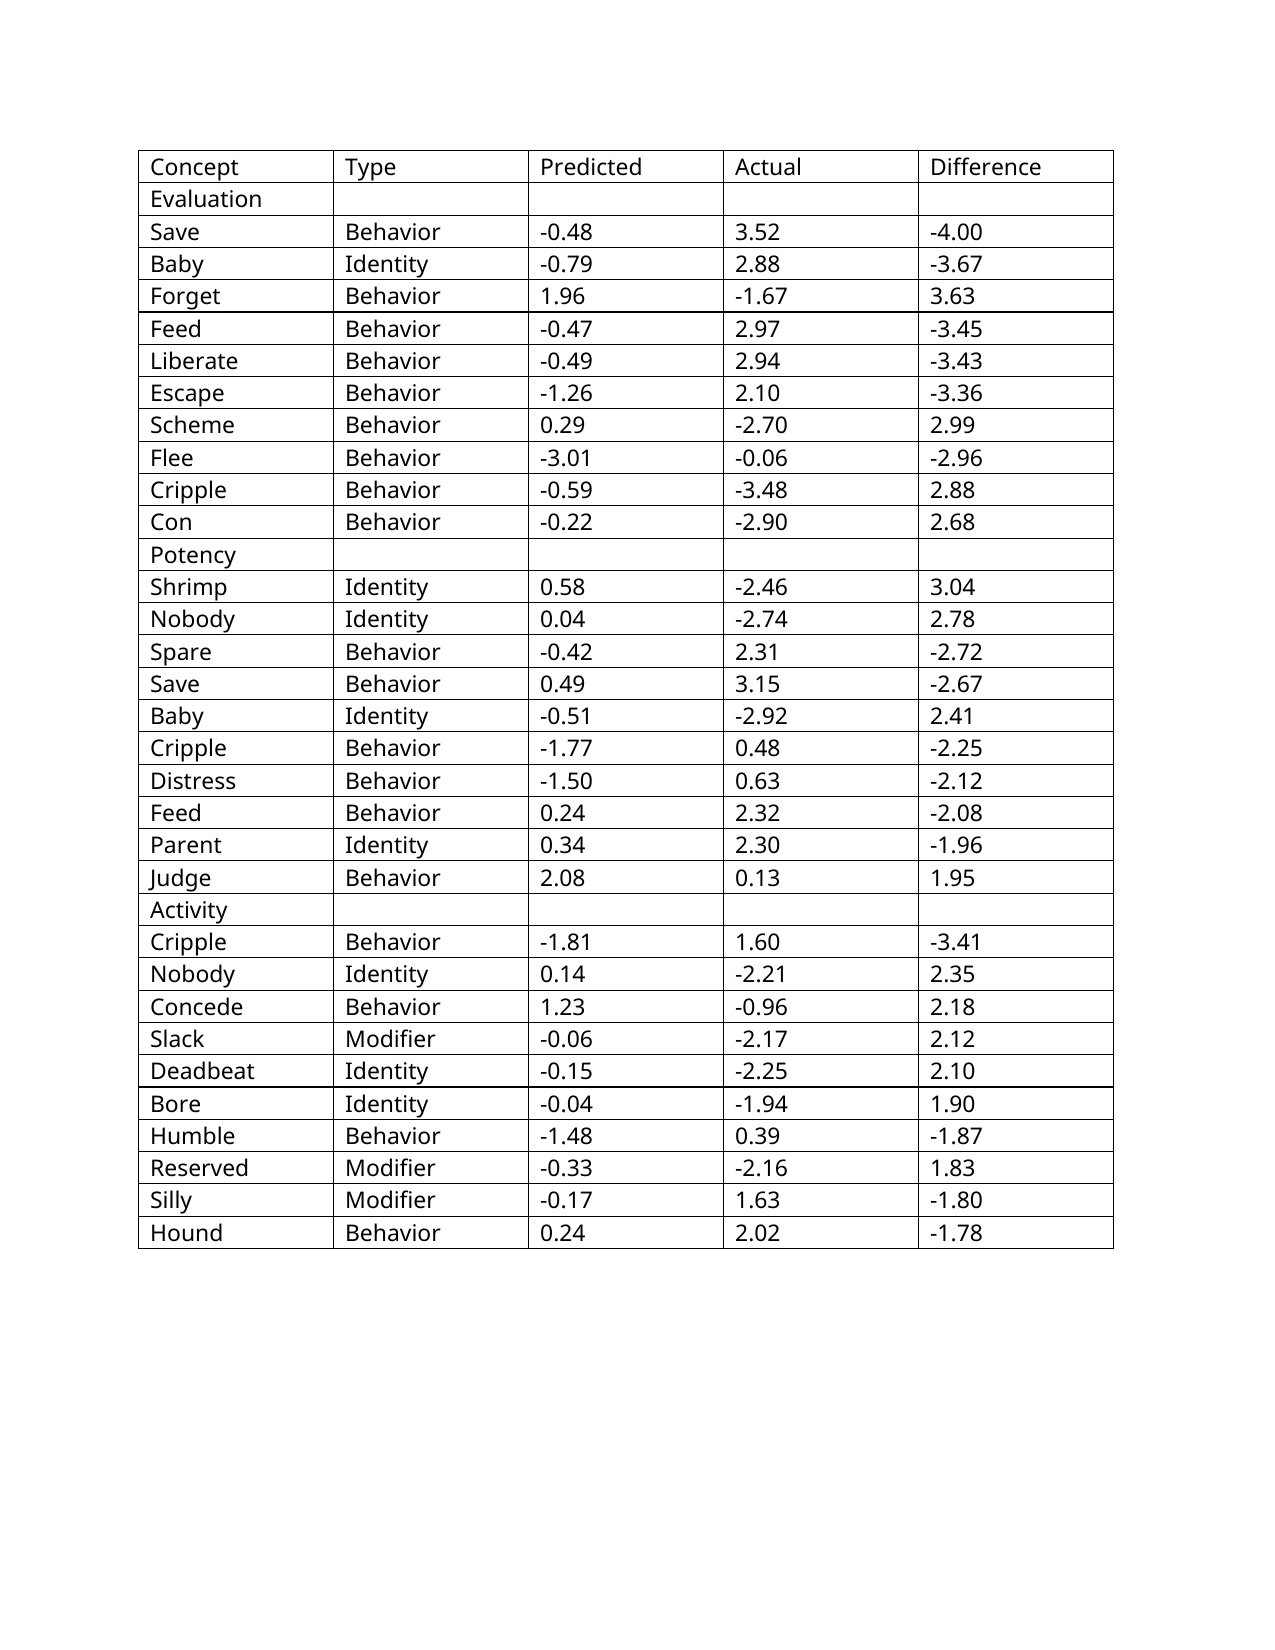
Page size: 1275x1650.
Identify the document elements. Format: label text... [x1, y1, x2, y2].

table_cell Bore [139, 1088, 333, 1119]
table_cell Behavior [334, 216, 528, 247]
table_cell Behavior [334, 797, 528, 828]
table_cell [919, 894, 1113, 925]
table_cell Modifier [334, 1152, 528, 1183]
table_cell -0.79 [529, 248, 723, 279]
table_cell 2.41 [919, 700, 1113, 731]
table_cell Save [139, 216, 333, 247]
table_cell Behavior [334, 765, 528, 796]
table_cell -1.96 [919, 829, 1113, 860]
table_cell 1.90 [919, 1088, 1113, 1119]
table_cell -2.16 [724, 1152, 918, 1183]
table_cell 3.04 [919, 571, 1113, 602]
table_cell Identity [334, 571, 528, 602]
table_cell -3.43 [919, 345, 1113, 376]
table_cell [529, 183, 723, 214]
table_cell -1.81 [529, 926, 723, 957]
table_cell 2.12 [919, 1023, 1113, 1054]
table_header Type [334, 151, 528, 182]
table_cell 3.15 [724, 668, 918, 699]
table_cell -2.70 [724, 409, 918, 441]
table_cell Scheme [139, 409, 333, 441]
table_cell Nobody [139, 958, 333, 989]
table_cell [724, 183, 918, 214]
table_cell Behavior [334, 345, 528, 376]
table_cell 2.88 [919, 474, 1113, 505]
table_cell -1.78 [919, 1217, 1113, 1248]
table_cell [724, 539, 918, 570]
table_cell -1.48 [529, 1120, 723, 1151]
table_cell 2.78 [919, 603, 1113, 634]
table_cell -0.06 [529, 1023, 723, 1054]
table_cell Behavior [334, 474, 528, 505]
table_cell -3.01 [529, 442, 723, 473]
table_cell Nobody [139, 603, 333, 634]
table_cell 0.14 [529, 958, 723, 989]
table_cell Parent [139, 829, 333, 860]
table_cell 1.60 [724, 926, 918, 957]
table_cell Liberate [139, 345, 333, 376]
table_cell Modifier [334, 1023, 528, 1054]
table_cell Identity [334, 958, 528, 989]
table_cell 1.63 [724, 1184, 918, 1216]
table_cell -1.94 [724, 1088, 918, 1119]
table_cell Behavior [334, 506, 528, 537]
table_cell 0.49 [529, 668, 723, 699]
table_cell -2.74 [724, 603, 918, 634]
table_cell [529, 539, 723, 570]
table_cell -2.90 [724, 506, 918, 537]
table_cell [334, 183, 528, 214]
table_cell Slack [139, 1023, 333, 1054]
table_cell 2.18 [919, 991, 1113, 1022]
table_cell -1.50 [529, 765, 723, 796]
table_cell Judge [139, 861, 333, 893]
table_cell Identity [334, 1088, 528, 1119]
table_cell -0.17 [529, 1184, 723, 1216]
table_cell Evaluation [139, 183, 333, 214]
table_cell 2.02 [724, 1217, 918, 1248]
table_cell 2.94 [724, 345, 918, 376]
table_cell -1.77 [529, 732, 723, 763]
table_cell Behavior [334, 442, 528, 473]
table_cell 0.34 [529, 829, 723, 860]
table_cell -0.51 [529, 700, 723, 731]
table_cell [919, 183, 1113, 214]
table_cell -3.41 [919, 926, 1113, 957]
table_cell -4.00 [919, 216, 1113, 247]
table_cell 2.08 [529, 861, 723, 893]
table_cell Behavior [334, 668, 528, 699]
table_cell [334, 894, 528, 925]
table_cell Baby [139, 248, 333, 279]
table_cell [919, 539, 1113, 570]
table_cell -2.17 [724, 1023, 918, 1054]
table_cell 0.13 [724, 861, 918, 893]
table_cell -0.47 [529, 313, 723, 344]
table_cell Cripple [139, 474, 333, 505]
table_cell 0.29 [529, 409, 723, 441]
table_cell Behavior [334, 732, 528, 763]
table_cell Cripple [139, 926, 333, 957]
table_cell 0.24 [529, 1217, 723, 1248]
table_cell 2.97 [724, 313, 918, 344]
table_cell 0.04 [529, 603, 723, 634]
table_cell Save [139, 668, 333, 699]
table_cell Forget [139, 280, 333, 311]
table_cell Cripple [139, 732, 333, 763]
table_cell Behavior [334, 377, 528, 408]
table_cell Behavior [334, 635, 528, 667]
table_cell 2.10 [919, 1055, 1113, 1086]
table_cell -1.87 [919, 1120, 1113, 1151]
table_cell Behavior [334, 1217, 528, 1248]
table_cell 2.31 [724, 635, 918, 667]
table_cell -1.80 [919, 1184, 1113, 1216]
table_cell 0.48 [724, 732, 918, 763]
table_cell Baby [139, 700, 333, 731]
table_cell Concede [139, 991, 333, 1022]
table_cell 2.99 [919, 409, 1113, 441]
table_cell Potency [139, 539, 333, 570]
table_cell Behavior [334, 1120, 528, 1151]
table_cell Humble [139, 1120, 333, 1151]
table_cell Silly [139, 1184, 333, 1216]
table_cell Modifier [334, 1184, 528, 1216]
table_cell -0.04 [529, 1088, 723, 1119]
table_cell Identity [334, 603, 528, 634]
table_cell 2.32 [724, 797, 918, 828]
table_cell [334, 539, 528, 570]
table_cell Behavior [334, 280, 528, 311]
table_header Predicted [529, 151, 723, 182]
table_cell -0.22 [529, 506, 723, 537]
table_cell -3.45 [919, 313, 1113, 344]
table_cell Hound [139, 1217, 333, 1248]
table_cell -2.92 [724, 700, 918, 731]
table_cell Behavior [334, 313, 528, 344]
table_cell -0.42 [529, 635, 723, 667]
table_cell -2.96 [919, 442, 1113, 473]
table_cell Con [139, 506, 333, 537]
table_cell -1.67 [724, 280, 918, 311]
table_cell 1.23 [529, 991, 723, 1022]
table_cell 0.58 [529, 571, 723, 602]
table_cell 0.39 [724, 1120, 918, 1151]
table_cell Spare [139, 635, 333, 667]
table_cell 1.95 [919, 861, 1113, 893]
table_cell Activity [139, 894, 333, 925]
table_cell -0.15 [529, 1055, 723, 1086]
table_cell 0.24 [529, 797, 723, 828]
table_cell -0.48 [529, 216, 723, 247]
table_cell Flee [139, 442, 333, 473]
table_cell 2.68 [919, 506, 1113, 537]
table_header Difference [919, 151, 1113, 182]
table_cell Distress [139, 765, 333, 796]
table_cell 1.96 [529, 280, 723, 311]
table_cell -2.08 [919, 797, 1113, 828]
table_cell 2.35 [919, 958, 1113, 989]
table_cell 3.52 [724, 216, 918, 247]
table_cell Identity [334, 700, 528, 731]
table_cell -2.21 [724, 958, 918, 989]
table_header Actual [724, 151, 918, 182]
table_cell Identity [334, 1055, 528, 1086]
table_cell -2.72 [919, 635, 1113, 667]
table_cell -2.67 [919, 668, 1113, 699]
table_cell Shrimp [139, 571, 333, 602]
table_cell Deadbeat [139, 1055, 333, 1086]
table_header Concept [139, 151, 333, 182]
table_cell -2.12 [919, 765, 1113, 796]
table_cell 2.10 [724, 377, 918, 408]
table_cell Identity [334, 829, 528, 860]
table_cell -0.33 [529, 1152, 723, 1183]
table_cell -3.67 [919, 248, 1113, 279]
table_cell Behavior [334, 409, 528, 441]
table_cell Behavior [334, 991, 528, 1022]
table_cell -2.25 [724, 1055, 918, 1086]
table_cell -2.46 [724, 571, 918, 602]
table_cell -3.36 [919, 377, 1113, 408]
table_cell Feed [139, 797, 333, 828]
table_cell -3.48 [724, 474, 918, 505]
table_cell -1.26 [529, 377, 723, 408]
table_cell [724, 894, 918, 925]
table_cell Behavior [334, 926, 528, 957]
table_cell [529, 894, 723, 925]
table_cell 0.63 [724, 765, 918, 796]
table_cell Behavior [334, 861, 528, 893]
table_cell -2.25 [919, 732, 1113, 763]
table_cell -0.96 [724, 991, 918, 1022]
table_cell 3.63 [919, 280, 1113, 311]
table_cell 2.30 [724, 829, 918, 860]
table_cell Escape [139, 377, 333, 408]
table_cell -0.59 [529, 474, 723, 505]
table_cell Identity [334, 248, 528, 279]
table_cell -0.49 [529, 345, 723, 376]
table_cell -0.06 [724, 442, 918, 473]
table_cell Reserved [139, 1152, 333, 1183]
table_cell Feed [139, 313, 333, 344]
table_cell 1.83 [919, 1152, 1113, 1183]
table_cell 2.88 [724, 248, 918, 279]
